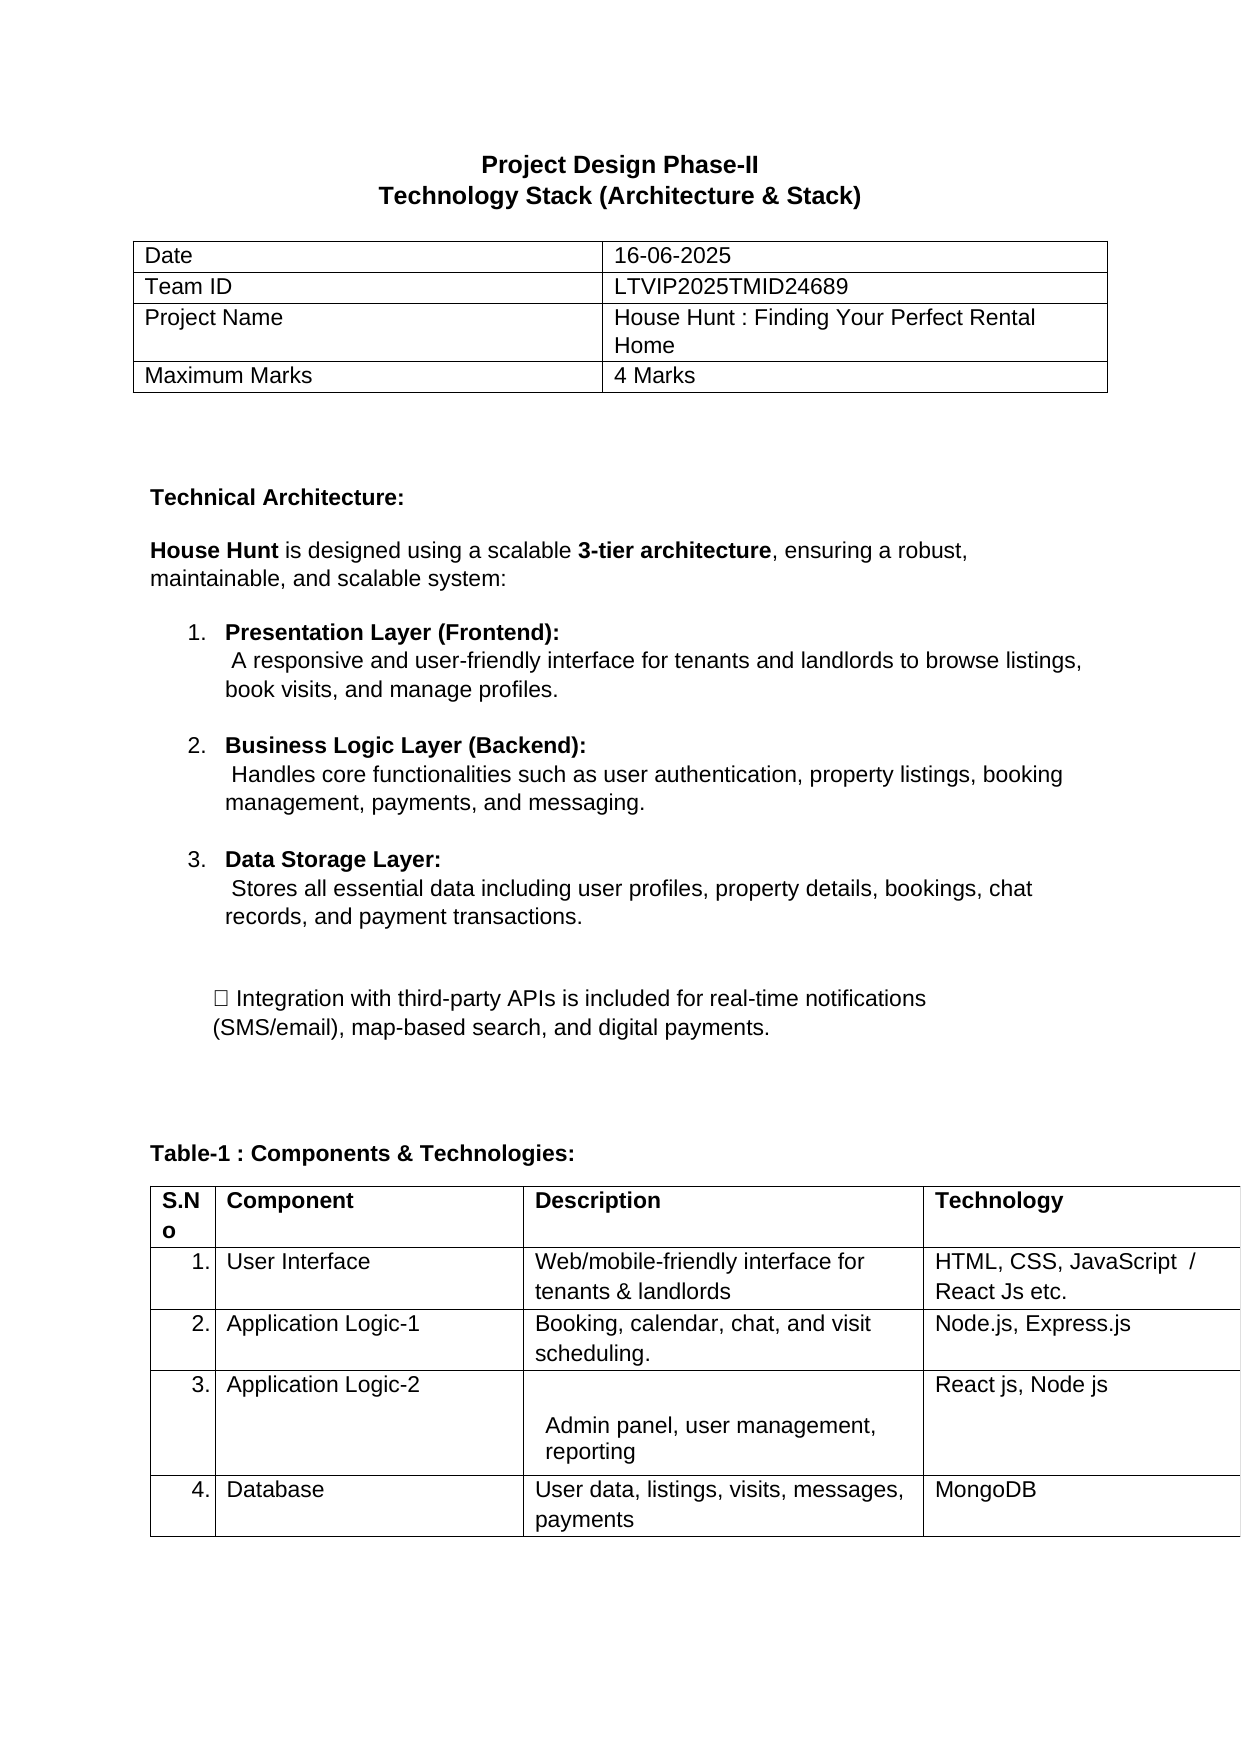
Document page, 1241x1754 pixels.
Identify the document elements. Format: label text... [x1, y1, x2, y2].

text House Hunt is designed using a scalable 3-tier architecture, ensuring a robust, maintainable, and scalable system: [150, 537, 1090, 592]
table_cell [151, 1248, 215, 1308]
table_cell User data, listings, visits, messages, payments [524, 1476, 923, 1536]
table_cell Application Logic-1 [216, 1310, 523, 1370]
table_header Description [524, 1187, 923, 1247]
table_cell [151, 1371, 215, 1475]
table_cell HTML, CSS, JavaScript / React Js etc. [924, 1248, 1240, 1308]
table_header Component [216, 1187, 523, 1247]
table_cell House Hunt : Finding Your Perfect Rental Home [603, 304, 1107, 361]
table_header 16-06-2025 [603, 242, 1107, 272]
list Presentation Layer (Frontend): A responsive and user-friendly interface for tenants and landlords to browse listings, book visits, and manage profiles. [187, 619, 1090, 730]
table_cell [151, 1476, 215, 1536]
list Data Storage Layer: Stores all essential data including user profiles, property details, bookings, chat records, and payment transactions. [187, 846, 1090, 958]
table_cell Database [216, 1476, 523, 1536]
table_cell React js, Node js [924, 1371, 1240, 1475]
table_cell Team ID [134, 273, 602, 303]
table_cell [151, 1310, 215, 1370]
table_cell Booking, calendar, chat, and visit scheduling. [524, 1310, 923, 1370]
table_cell User Interface [216, 1248, 523, 1308]
table_cell Node.js, Express.js [924, 1310, 1240, 1370]
text Technology Stack (Architecture & Stack) [150, 181, 1090, 210]
table_header S.No [151, 1187, 215, 1247]
table_cell 4 Marks [603, 362, 1107, 392]
table_header Date [134, 242, 602, 272]
table_cell Application Logic-2 [216, 1371, 523, 1475]
text Project Design Phase-II [150, 150, 1090, 179]
text Technical Architecture: [150, 483, 1090, 510]
table_cell Maximum Marks [134, 362, 602, 392]
text Table-1 : Components & Technologies: [150, 1140, 1090, 1167]
table_cell LTVIP2025TMID24689 [603, 273, 1107, 303]
table_cell MongoDB [924, 1476, 1240, 1536]
table_header Technology [924, 1187, 1240, 1247]
table_cell Web/mobile-friendly interface for tenants & landlords [524, 1248, 923, 1308]
text 🧩 Integration with third-party APIs is included for real-time notifications (SMS/email), map-based search, and digital payments. [212, 985, 1028, 1040]
list Business Logic Layer (Backend): Handles core functionalities such as user authentication, property listings, booking management, payments, and messaging. [187, 732, 1090, 844]
table_cell [524, 1371, 923, 1475]
table_cell Project Name [134, 304, 602, 361]
